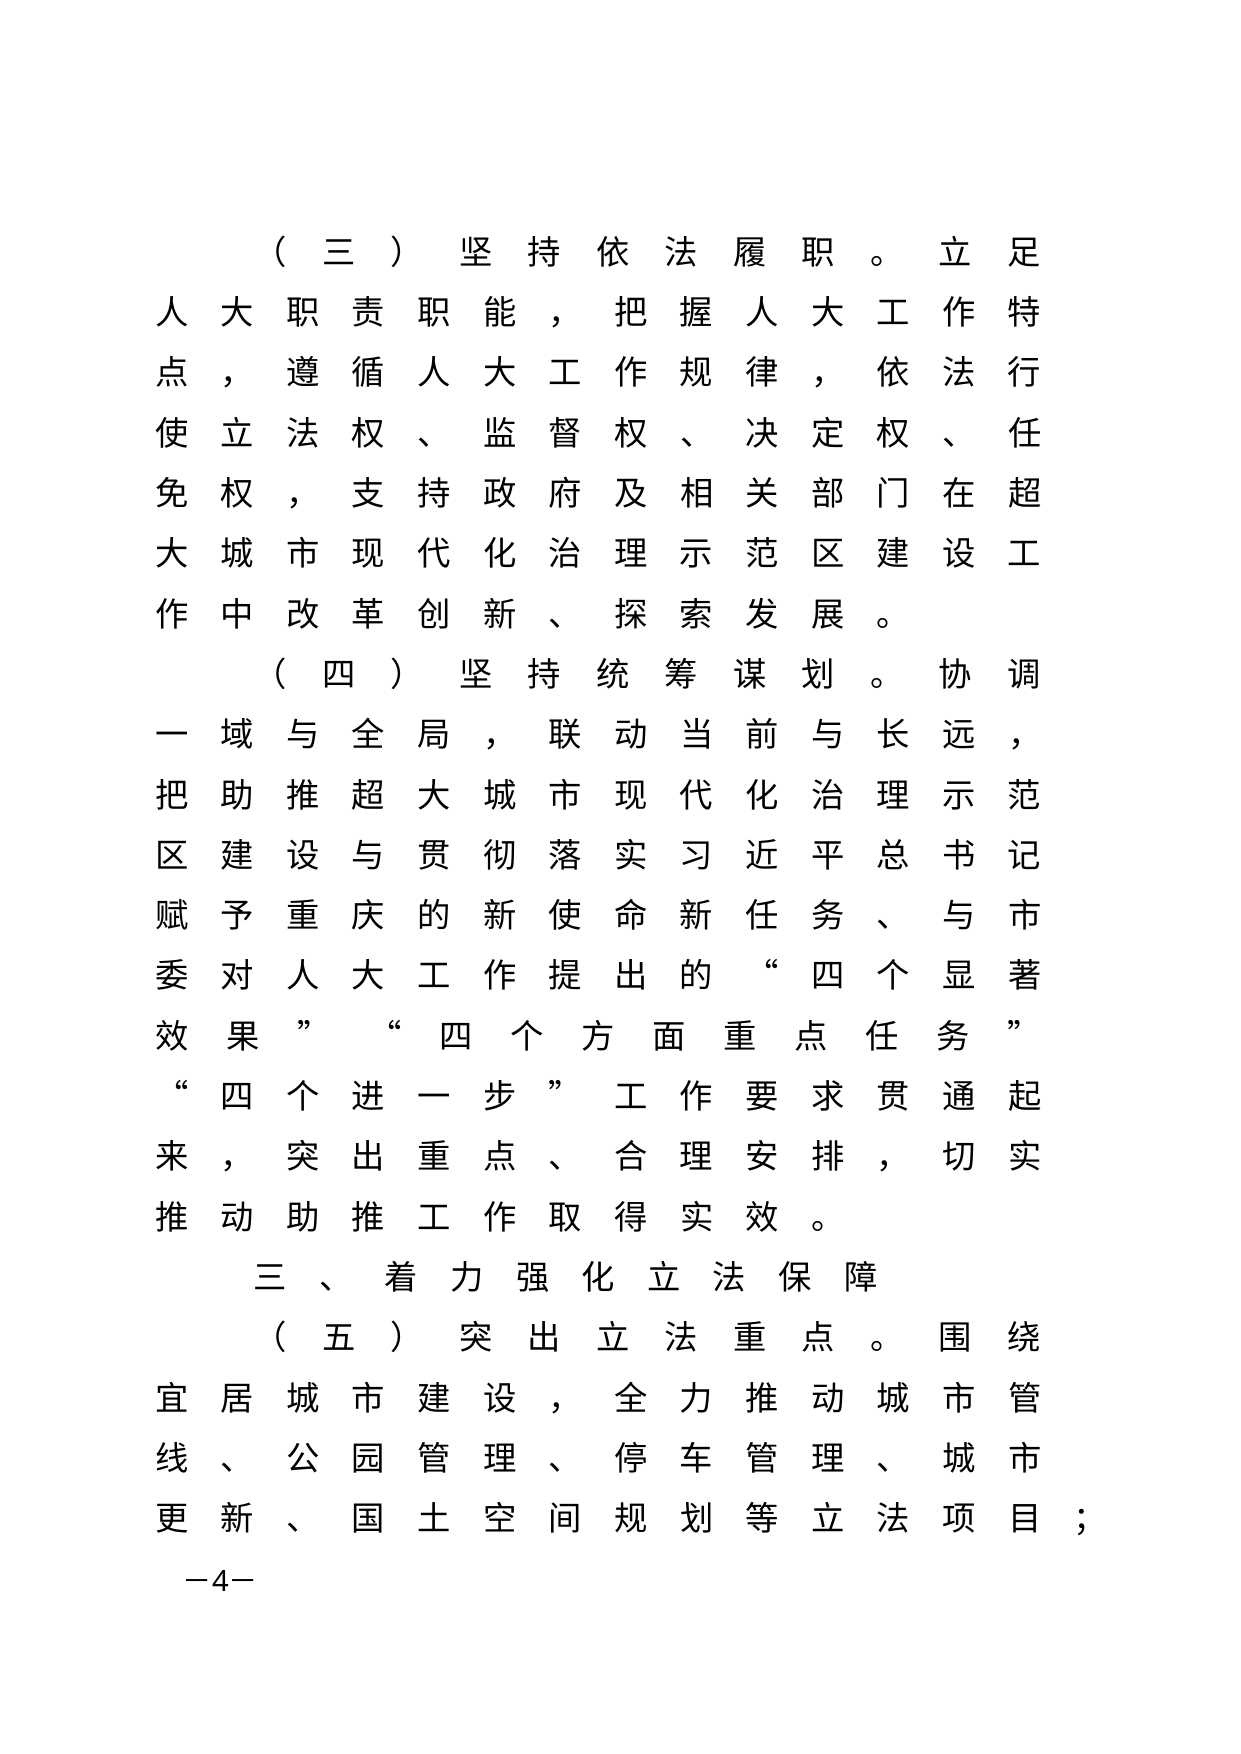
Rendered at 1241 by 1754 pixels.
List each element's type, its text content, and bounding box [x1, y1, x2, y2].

list 三、着力强化立法保障 [155, 1245, 1073, 1305]
text （四）坚持统筹谋划。协调一域与全局，联动当前与长远，把助推超大城市现代化治理示范区建设与贯彻落实习近平总书记赋予重庆的新使命新任务、与市委对人大工作提出的“四个显著效果”“四个方面重点任务”“四个进一步”工作要求贯通起来，突出重点、合理安排，切实推动助推工作取得实效。 [155, 642, 1073, 1245]
text （三）坚持依法履职。立足人大职责职能，把握人大工作特点，遵循人大工作规律，依法行使立法权、监督权、决定权、任免权，支持政府及相关部门在超大城市现代化治理示范区建设工作中改革创新、探索发展。 [155, 219, 1073, 642]
